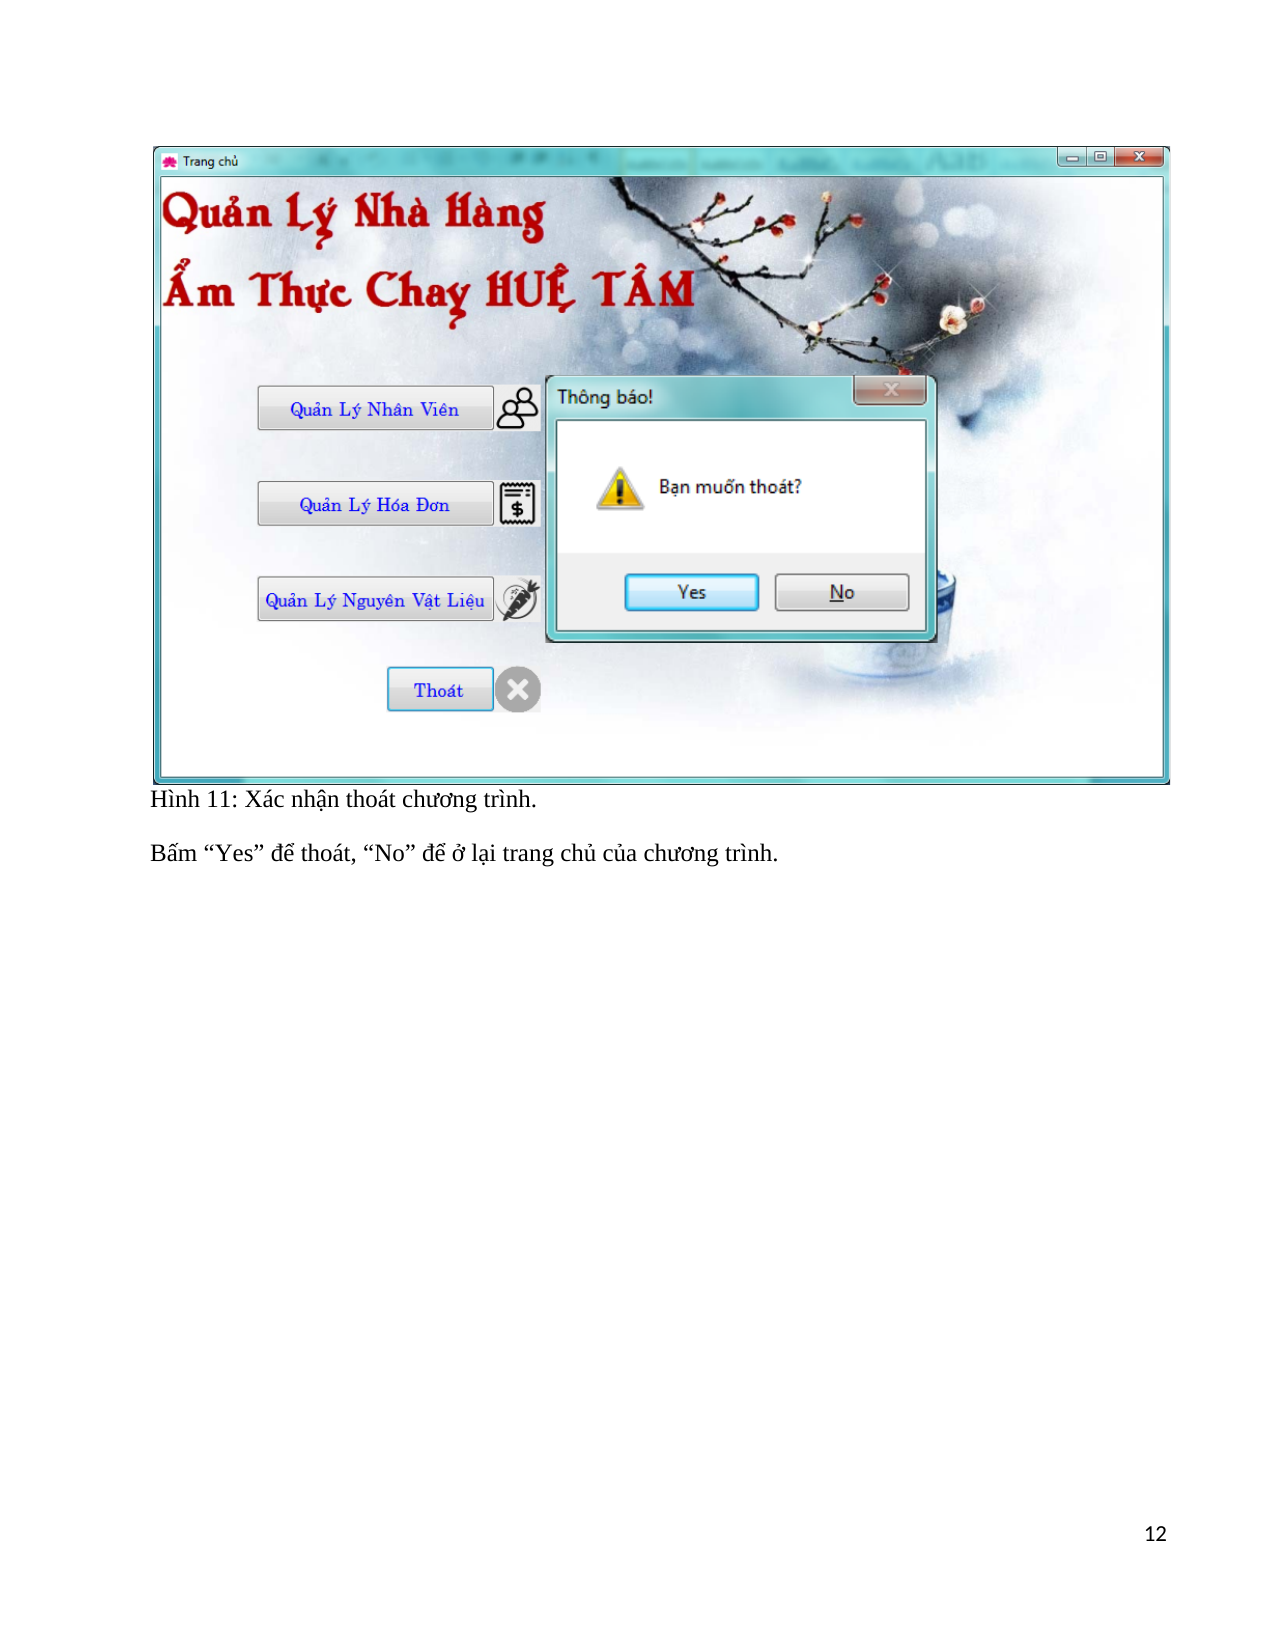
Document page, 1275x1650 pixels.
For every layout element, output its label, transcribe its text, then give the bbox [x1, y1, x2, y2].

text Bấm “Yes” để thoát, “No” để ở lại trang chủ của chương trình. [150, 838, 1167, 867]
text Hình 11: Xác nhận thoát chương trình. [150, 784, 1167, 813]
picture [153, 146, 1171, 785]
